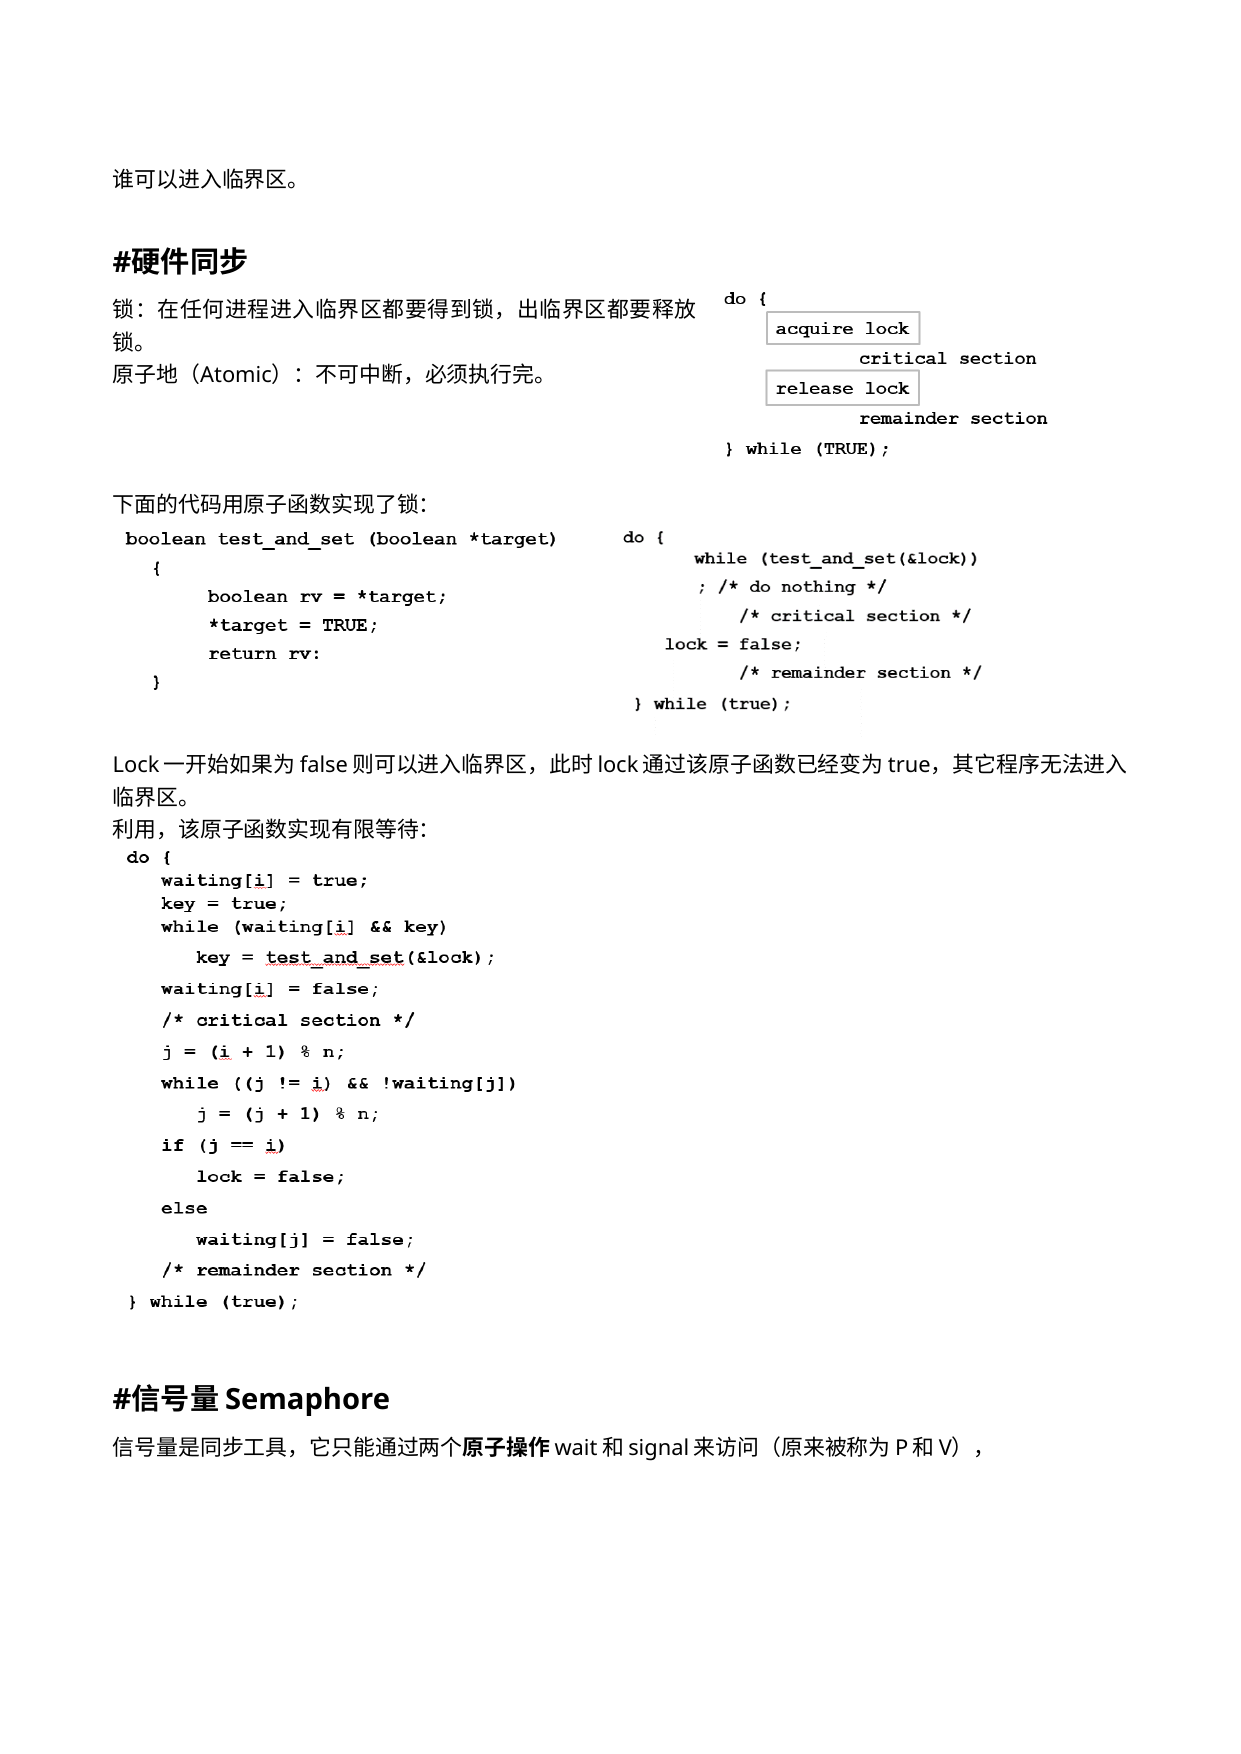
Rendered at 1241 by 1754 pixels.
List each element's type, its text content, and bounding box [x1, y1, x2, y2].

text 利用，该原子函数实现有限等待： [112, 812, 1128, 844]
picture [716, 292, 1128, 472]
picture [112, 844, 534, 1324]
picture [603, 519, 1032, 737]
text Lock一开始如果为false则可以进入临界区，此时lock通过该原子函数已经变为true，其它程序无法进入临界区。 [112, 747, 1128, 812]
text 信号量是同步工具，它只能通过两个原子操作wait和signal来访问（原来被称为P和V）， [112, 1429, 1128, 1462]
text #硬件同步 [112, 227, 1128, 292]
text 一开始这样设置表示，如果进程Pj想要进临界区，那么它可以进。当flag同时为true时谁的turn后写入，谁可以进入临界区。 [112, 162, 1128, 194]
text 锁：在任何进程进入临界区都要得到锁，出临界区都要释放锁。 [112, 292, 716, 357]
text 下面的代码用原子函数实现了锁： [112, 487, 1128, 519]
text 原子地（Atomic）：不可中断，必须执行完。 [112, 357, 716, 389]
text #信号量Semaphore [112, 1364, 1128, 1429]
picture [112, 527, 585, 698]
